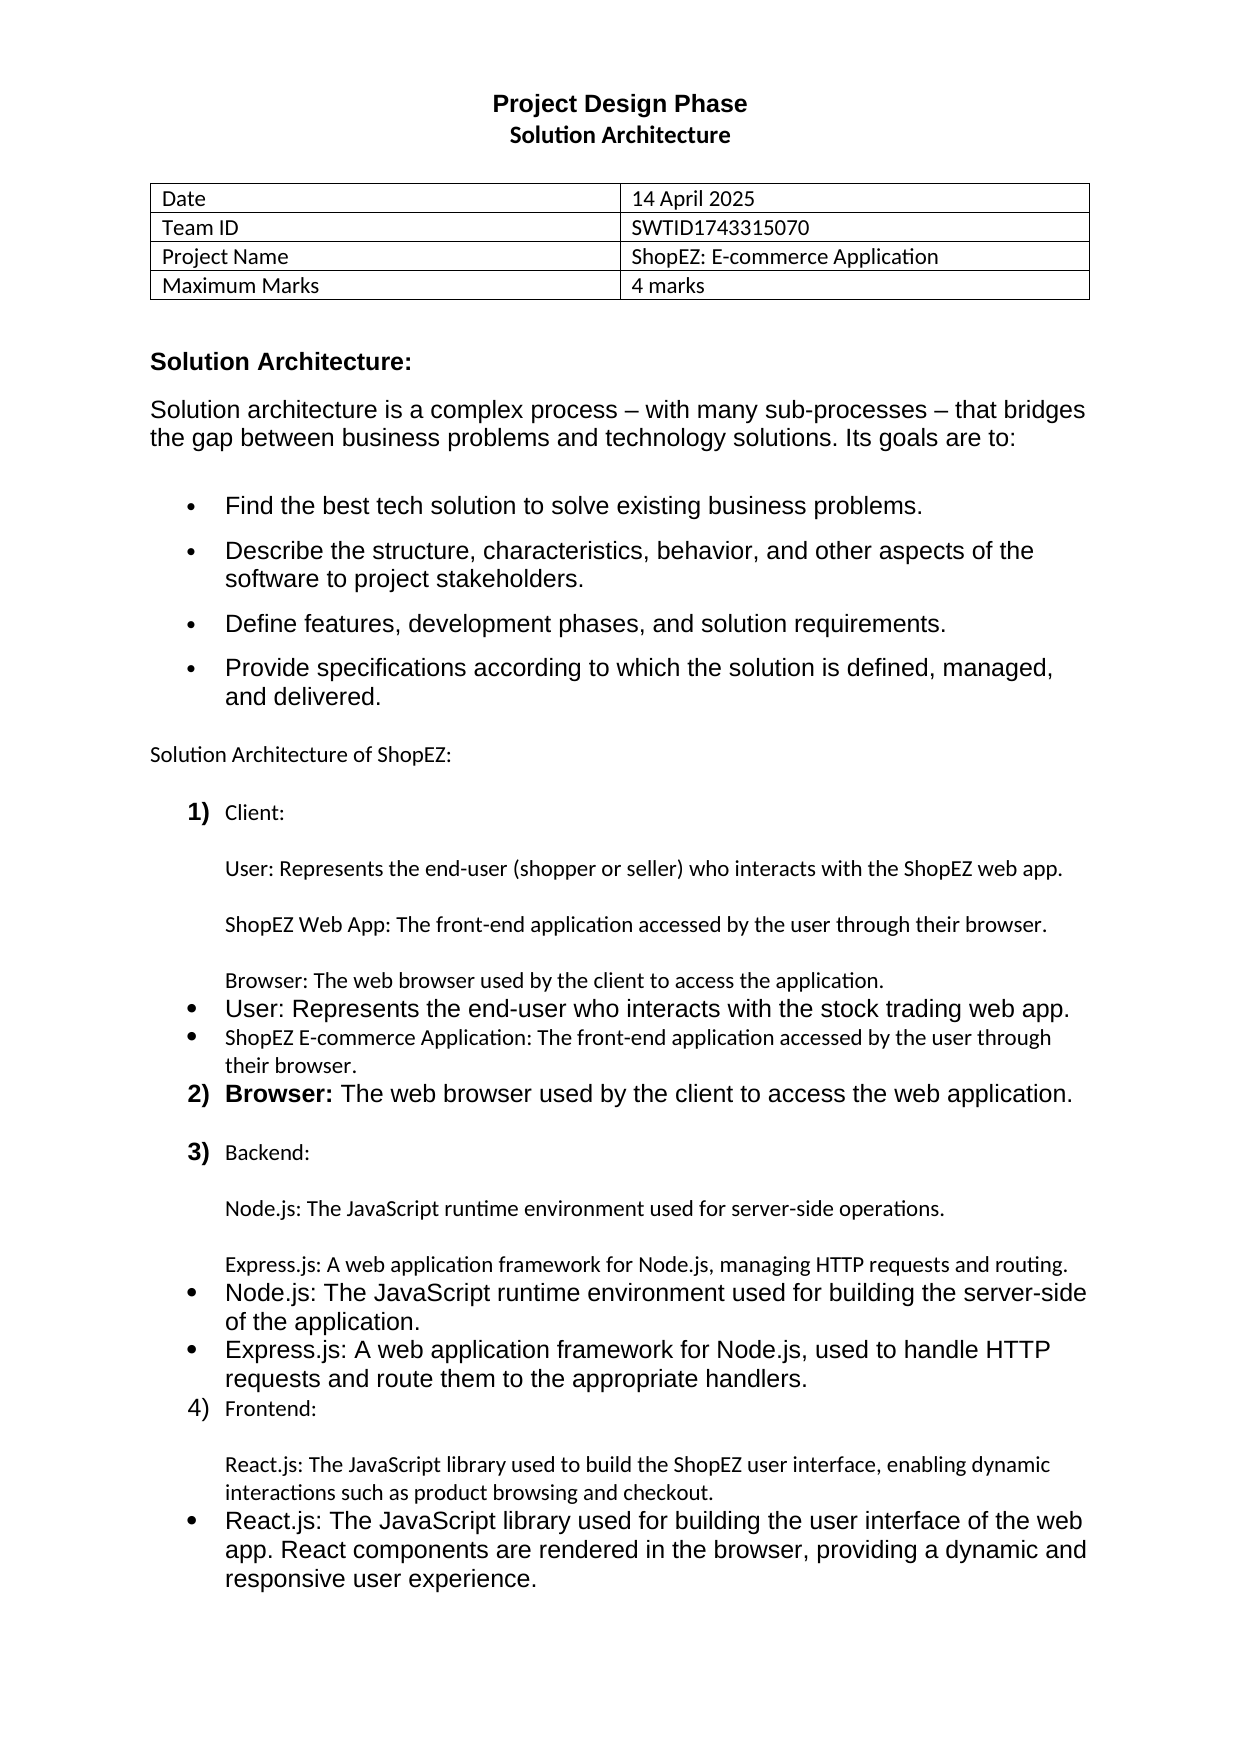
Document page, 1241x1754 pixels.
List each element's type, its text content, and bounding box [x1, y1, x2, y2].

list Express.js: A web application framework for Node.js, used to handle HTTP requests and route them to the appropriate handlers. [187, 1336, 1090, 1393]
text Project Design Phase [150, 89, 1090, 117]
list Backend: Node.js: The JavaScript runtime environment used for server-side operations. Express.js: A web application framework for Node.js, managing HTTP requests and routing. [187, 1137, 1090, 1278]
list ShopEZ E-commerce Application: The front-end application accessed by the user through their browser. [187, 1023, 1090, 1079]
text Solution architecture is a complex process – with many sub-processes – that bridges the gap between business problems and technology solutions. Its goals are to: [150, 395, 1090, 452]
text Solution Architecture of ShopEZ: [150, 740, 1090, 768]
list User: Represents the end-user who interacts with the stock trading web app. [187, 994, 1090, 1023]
list Client: User: Represents the end-user (shopper or seller) who interacts with the ShopEZ web app. ShopEZ Web App: The front-end application accessed by the user through their browser. Browser: The web browser used by the client to access the application. [187, 797, 1090, 994]
table_cell 4 marks [621, 271, 1089, 299]
list Browser: The web browser used by the client to access the web application. [187, 1079, 1090, 1108]
list Describe the structure, characteristics, behavior, and other aspects of the software to project stakeholders. [187, 536, 1090, 593]
table_header 14 April 2025 [621, 184, 1089, 212]
text Solution Architecture [150, 120, 1090, 150]
table_cell SWTID1743315070 [621, 213, 1089, 241]
text Solution Architecture: [150, 347, 1090, 376]
table_cell Team ID [151, 213, 620, 241]
table_cell Maximum Marks [151, 271, 620, 299]
table_header Date [151, 184, 620, 212]
list Node.js: The JavaScript runtime environment used for building the server-side of the application. [187, 1278, 1090, 1336]
table_cell ShopEZ: E-commerce Application [621, 242, 1089, 270]
list React.js: The JavaScript library used for building the user interface of the web app. React components are rendered in the browser, providing a dynamic and responsive user experience. [187, 1506, 1090, 1593]
list Frontend: React.js: The JavaScript library used to build the ShopEZ user interface, enabling dynamic interactions such as product browsing and checkout. [187, 1393, 1090, 1506]
list Define features, development phases, and solution requirements. [187, 609, 1090, 637]
list Provide specifications according to which the solution is defined, managed, and delivered. [187, 653, 1090, 711]
table_cell Project Name [151, 242, 620, 270]
list Find the best tech solution to solve existing business problems. [187, 491, 1090, 520]
